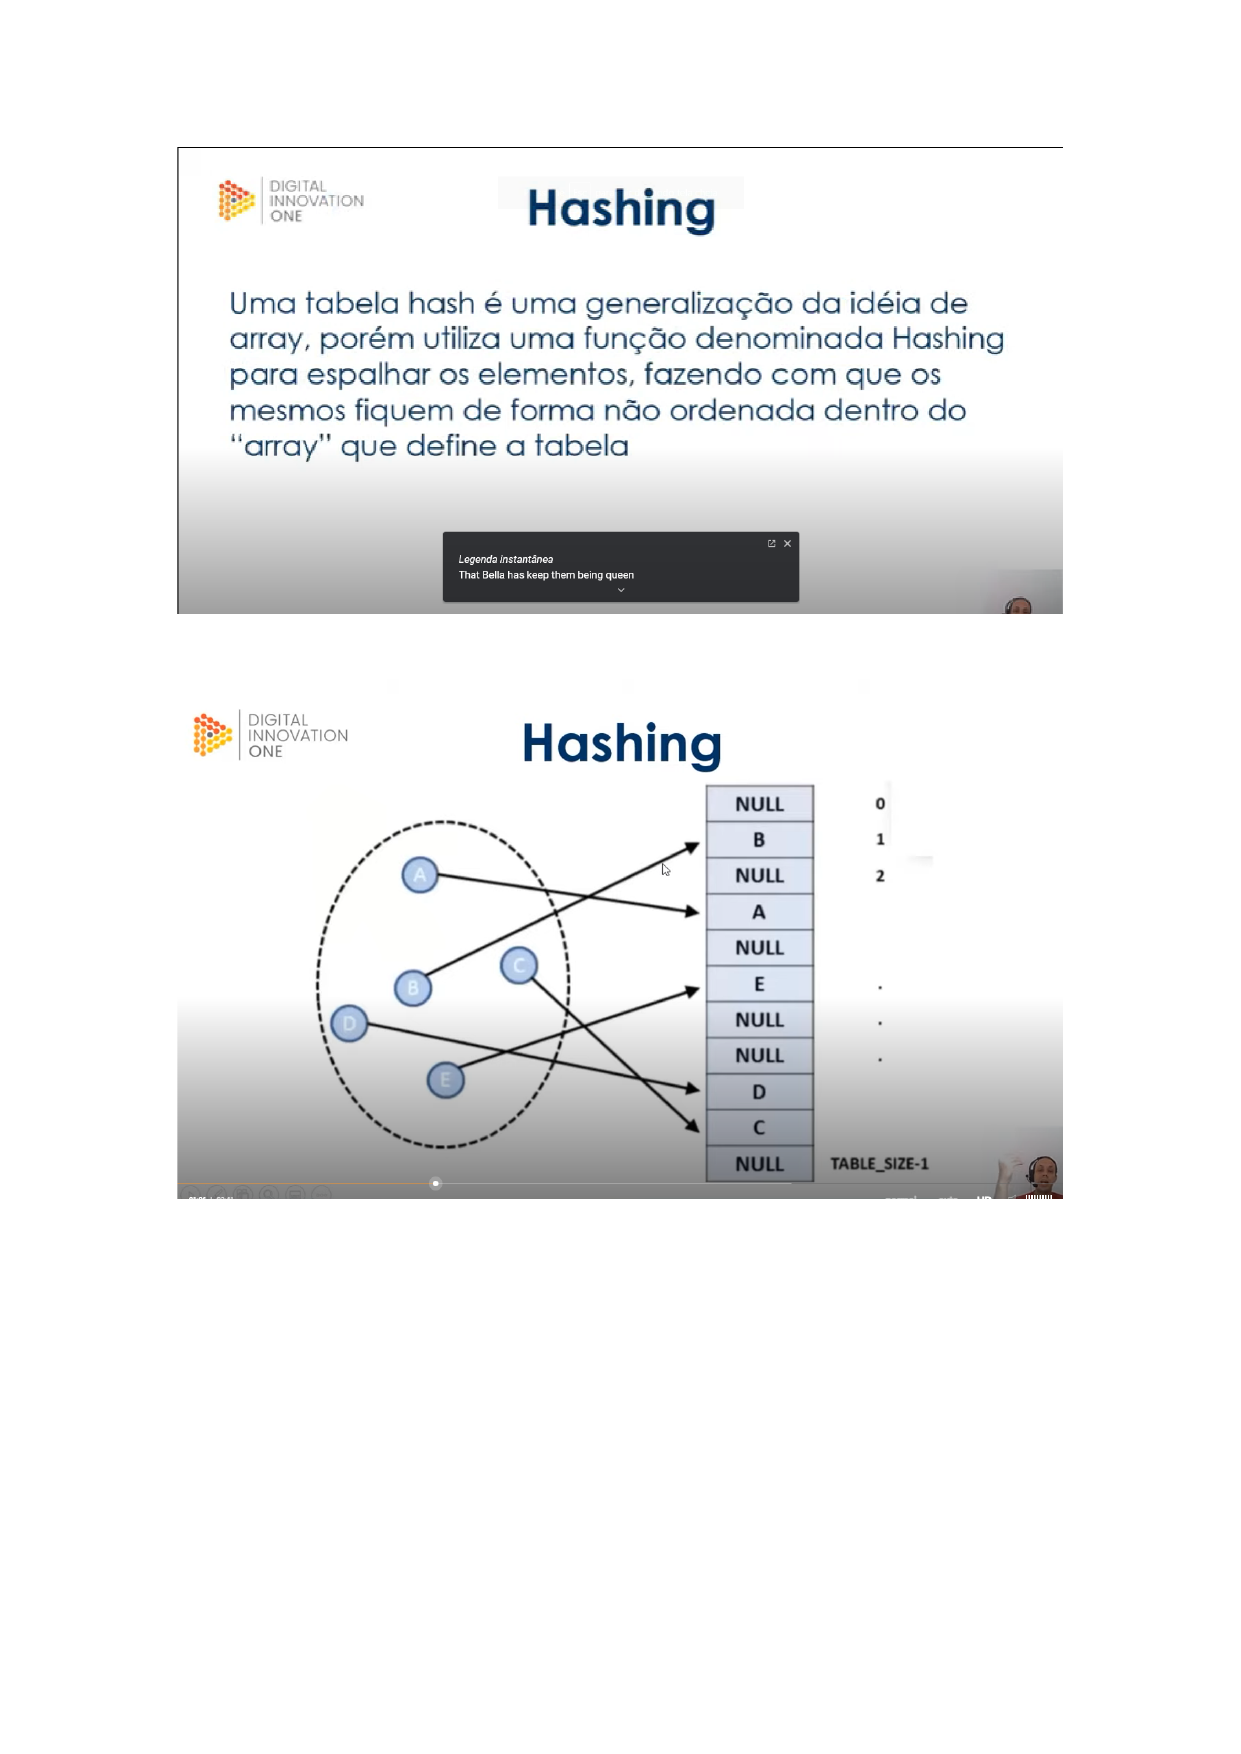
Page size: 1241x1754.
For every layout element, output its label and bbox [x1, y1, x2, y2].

picture [177, 147, 1063, 614]
picture [177, 679, 1063, 1199]
